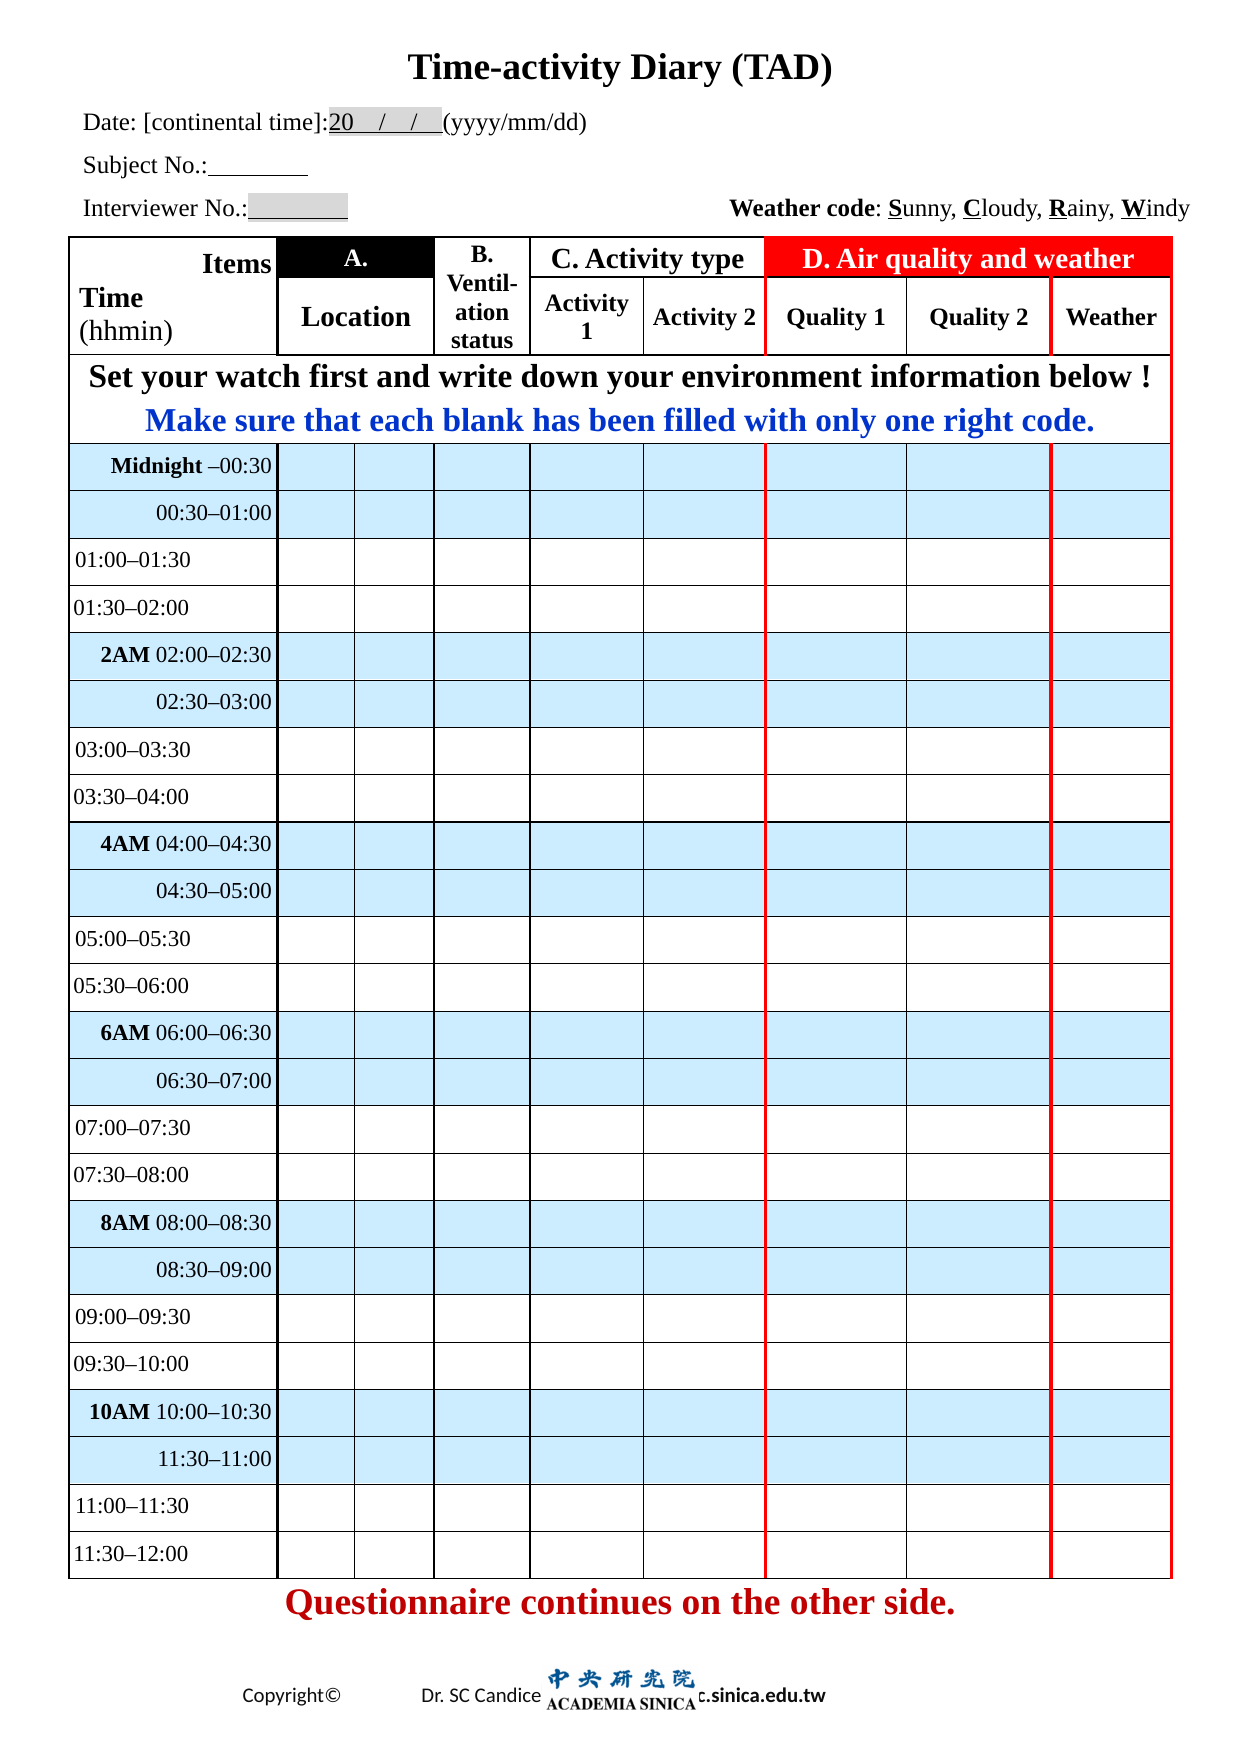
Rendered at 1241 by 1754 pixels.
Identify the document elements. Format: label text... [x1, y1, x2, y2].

table_cell [355, 1201, 433, 1247]
table_cell [279, 775, 354, 821]
table_cell [531, 1106, 643, 1152]
table_cell [435, 823, 529, 869]
table_cell [355, 586, 433, 632]
table_cell 05:30–06:00 [70, 964, 276, 1011]
table_cell [644, 633, 764, 679]
table_header Items Time (hhmin) [70, 238, 276, 354]
table_cell [767, 1106, 906, 1152]
table_cell [1053, 1059, 1170, 1105]
text Date: [continental time]:20 / / (yyyy/mm/dd) [83, 107, 329, 136]
table_cell [907, 1343, 1049, 1389]
table_cell [279, 491, 354, 538]
table_cell [435, 586, 529, 632]
table_cell [279, 1343, 354, 1389]
table_cell [1053, 1012, 1170, 1058]
table_cell [531, 1390, 643, 1436]
table_cell [767, 444, 906, 490]
table_cell 06:30–07:00 [70, 1059, 276, 1105]
table_cell [767, 681, 906, 727]
table_cell [355, 1248, 433, 1294]
table_cell [1053, 728, 1170, 774]
table_cell [279, 681, 354, 727]
table_cell [1053, 1201, 1170, 1247]
table_cell [435, 870, 529, 916]
table_cell [435, 775, 529, 821]
table_cell [435, 1248, 529, 1294]
table_cell 10AM 10:00–10:30 [70, 1390, 276, 1436]
table_cell 4AM 04:00–04:30 [70, 823, 276, 869]
table_cell 07:30–08:00 [70, 1154, 276, 1200]
table_cell [644, 870, 764, 916]
table_cell [907, 491, 1049, 538]
table_cell [531, 491, 643, 538]
table_cell [767, 823, 906, 869]
table_cell [644, 1154, 764, 1200]
table_cell [531, 1248, 643, 1294]
table_cell [279, 870, 354, 916]
table_cell [1053, 870, 1170, 916]
table_cell [907, 917, 1049, 963]
table_cell [531, 539, 643, 585]
table_cell [767, 1295, 906, 1342]
table_cell [355, 917, 433, 963]
table_cell [907, 1485, 1049, 1531]
table_cell [435, 444, 529, 490]
table_cell [907, 1012, 1049, 1058]
table_cell [355, 1106, 433, 1152]
table_cell [355, 964, 433, 1011]
table_cell [355, 1012, 433, 1058]
table_cell 03:30–04:00 [70, 775, 276, 821]
table_cell [435, 681, 529, 727]
table_cell [355, 1485, 433, 1531]
table_cell [435, 1012, 529, 1058]
table_cell [907, 775, 1049, 821]
table_cell Midnight –00:30 [70, 444, 276, 490]
table_cell [1053, 1295, 1170, 1342]
table_cell [1053, 491, 1170, 538]
table_cell [767, 870, 906, 916]
table_cell 07:00–07:30 [70, 1106, 276, 1152]
table_cell [531, 964, 643, 1011]
table_cell [531, 681, 643, 727]
table_cell [767, 1201, 906, 1247]
table_cell 01:00–01:30 [70, 539, 276, 585]
table_cell [531, 1059, 643, 1105]
table_cell [435, 1390, 529, 1436]
table_cell [531, 586, 643, 632]
table_cell [279, 728, 354, 774]
table_cell [279, 1390, 354, 1436]
table_cell [435, 1437, 529, 1483]
table_cell [767, 1485, 906, 1531]
table_cell [279, 1154, 354, 1200]
table_cell [355, 633, 433, 679]
table_cell [355, 728, 433, 774]
table_cell [767, 633, 906, 679]
table_cell [531, 633, 643, 679]
table_cell [907, 1201, 1049, 1247]
table_cell [1053, 539, 1170, 585]
text Date: [continental time]:20 / / (yyyy/mm/dd) [442, 107, 1157, 136]
table_cell [531, 1343, 643, 1389]
table_cell [907, 1106, 1049, 1152]
table_cell [531, 775, 643, 821]
table_cell [279, 964, 354, 1011]
table_cell [767, 1012, 906, 1058]
table_cell Weather [1053, 278, 1170, 354]
table_cell [644, 964, 764, 1011]
table_cell Set your watch first and write down your environment information below ! Make sure that each blank has been filled with only one right code. [70, 355, 1170, 443]
table_cell [279, 1248, 354, 1294]
table_cell [907, 1248, 1049, 1294]
table_cell [1053, 823, 1170, 869]
table_cell 05:00–05:30 [70, 917, 276, 963]
table_cell [644, 1390, 764, 1436]
table_cell [907, 681, 1049, 727]
table_cell [1053, 1106, 1170, 1152]
table_cell 01:30–02:00 [70, 586, 276, 632]
table_cell [279, 917, 354, 963]
table_cell [644, 1485, 764, 1531]
table_cell [767, 1248, 906, 1294]
table_cell [907, 870, 1049, 916]
table_cell Activity 1 [531, 278, 643, 354]
table_cell 02:30–03:00 [70, 681, 276, 727]
table_cell [279, 539, 354, 585]
table_cell 11:00–11:30 [70, 1485, 276, 1531]
table_cell [355, 681, 433, 727]
table_cell 08:30–09:00 [70, 1248, 276, 1294]
table_cell [355, 539, 433, 585]
table_header B. Ventil-ation status [435, 238, 529, 354]
table_cell 11:30–12:00 [70, 1532, 276, 1578]
table_cell 8AM 08:00–08:30 [70, 1201, 276, 1247]
table_cell [355, 1059, 433, 1105]
table_cell [531, 870, 643, 916]
table_cell [531, 728, 643, 774]
table_cell [355, 491, 433, 538]
table_cell [767, 728, 906, 774]
table_cell [531, 1532, 643, 1578]
table_cell [531, 1154, 643, 1200]
table_cell [767, 1154, 906, 1200]
table_cell [355, 1532, 433, 1578]
table_cell 2AM 02:00–02:30 [70, 633, 276, 679]
table_cell [279, 1201, 354, 1247]
table_cell [767, 917, 906, 963]
table_cell 6AM 06:00–06:30 [70, 1012, 276, 1058]
table_cell [1053, 1248, 1170, 1294]
table_cell [644, 539, 764, 585]
table_cell [767, 964, 906, 1011]
table_cell [1053, 1532, 1170, 1578]
table_cell Location [279, 278, 433, 354]
table_cell [644, 491, 764, 538]
table_cell 11:30–11:00 [70, 1437, 276, 1483]
table_cell [531, 1295, 643, 1342]
text Questionnaire continues on the other side. [83, 1579, 1157, 1622]
table_cell [1053, 1154, 1170, 1200]
table_cell 03:00–03:30 [70, 728, 276, 774]
table_cell [531, 1485, 643, 1531]
table_cell [1053, 1485, 1170, 1531]
table_cell [907, 1532, 1049, 1578]
table_cell [644, 1059, 764, 1105]
table_cell Activity 2 [644, 278, 764, 354]
table_cell [767, 1390, 906, 1436]
table_cell [644, 1295, 764, 1342]
table_cell [355, 1154, 433, 1200]
table_cell [644, 1343, 764, 1389]
table_cell [279, 1012, 354, 1058]
table_cell [531, 1012, 643, 1058]
table_cell [279, 633, 354, 679]
table_cell [435, 1343, 529, 1389]
table_cell [1053, 775, 1170, 821]
table_cell [907, 1390, 1049, 1436]
table_cell [279, 586, 354, 632]
table_cell [1053, 681, 1170, 727]
table_cell [907, 1437, 1049, 1483]
table_cell [279, 1437, 354, 1483]
table_cell [644, 823, 764, 869]
table_cell [907, 1295, 1049, 1342]
table_cell 04:30–05:00 [70, 870, 276, 916]
table_cell [355, 1437, 433, 1483]
table_cell [907, 1059, 1049, 1105]
table_cell [767, 1532, 906, 1578]
table_header A. [279, 238, 433, 276]
table_cell [644, 586, 764, 632]
table_cell [279, 1532, 354, 1578]
table_cell [907, 539, 1049, 585]
table_cell 09:00–09:30 [70, 1295, 276, 1342]
table_cell [279, 1485, 354, 1531]
table_cell [907, 586, 1049, 632]
table_cell [644, 1437, 764, 1483]
table_cell [435, 917, 529, 963]
table_cell [644, 728, 764, 774]
text Interviewer No.: Weather code: Sunny, Cloudy, Rainy, Windy [348, 193, 1157, 222]
table_cell [767, 491, 906, 538]
table_cell [279, 1106, 354, 1152]
text Interviewer No.: Weather code: Sunny, Cloudy, Rainy, Windy [83, 193, 248, 222]
table_cell [355, 1295, 433, 1342]
table_cell [1053, 917, 1170, 963]
table_cell [644, 1532, 764, 1578]
table_cell [907, 823, 1049, 869]
table_cell [435, 964, 529, 1011]
table_cell [644, 917, 764, 963]
picture [541, 1665, 700, 1710]
table_cell [907, 1154, 1049, 1200]
table_cell [435, 539, 529, 585]
table_cell [907, 633, 1049, 679]
table_cell [279, 823, 354, 869]
table_cell [1053, 586, 1170, 632]
text Subject No.: [83, 150, 1157, 179]
table_cell [355, 823, 433, 869]
table_cell [531, 444, 643, 490]
table_header C. Activity type [531, 238, 764, 276]
table_cell [767, 775, 906, 821]
table_cell [355, 775, 433, 821]
table_cell [531, 1437, 643, 1483]
table_cell [907, 728, 1049, 774]
table_cell [644, 444, 764, 490]
table_cell [531, 1201, 643, 1247]
table_cell [644, 1012, 764, 1058]
table_cell [355, 1390, 433, 1436]
table_cell [435, 1485, 529, 1531]
table_cell [1053, 444, 1170, 490]
table_cell [435, 1154, 529, 1200]
table_cell [644, 681, 764, 727]
table_cell [644, 1201, 764, 1247]
table_cell [435, 1059, 529, 1105]
table_cell Quality 1 [767, 278, 906, 354]
table_cell [1053, 1437, 1170, 1483]
table_cell [435, 1295, 529, 1342]
table_cell [1053, 964, 1170, 1011]
table_cell [355, 870, 433, 916]
table_cell [435, 728, 529, 774]
table_cell [435, 1201, 529, 1247]
table_cell [767, 1059, 906, 1105]
table_cell [767, 1437, 906, 1483]
table_header D. Air quality and weather [767, 239, 1170, 276]
table_cell [531, 917, 643, 963]
table_cell [279, 444, 354, 490]
table_cell [435, 1532, 529, 1578]
table_cell [767, 586, 906, 632]
table_cell [644, 1106, 764, 1152]
table_cell [1053, 1343, 1170, 1389]
table_cell 09:30–10:00 [70, 1343, 276, 1389]
table_cell [767, 539, 906, 585]
table_cell [435, 1106, 529, 1152]
table_cell [644, 1248, 764, 1294]
table_cell [907, 964, 1049, 1011]
table_cell [279, 1059, 354, 1105]
table_cell [1053, 1390, 1170, 1436]
table_cell [355, 1343, 433, 1389]
table_cell [435, 491, 529, 538]
table_cell [435, 633, 529, 679]
table_cell 00:30–01:00 [70, 491, 276, 538]
table_cell Quality 2 [907, 278, 1049, 354]
table_cell [767, 1343, 906, 1389]
table_cell [1053, 633, 1170, 679]
table_cell [907, 444, 1049, 490]
table_cell [531, 823, 643, 869]
table_cell [279, 1295, 354, 1342]
table_cell [644, 775, 764, 821]
table_cell [355, 444, 433, 490]
